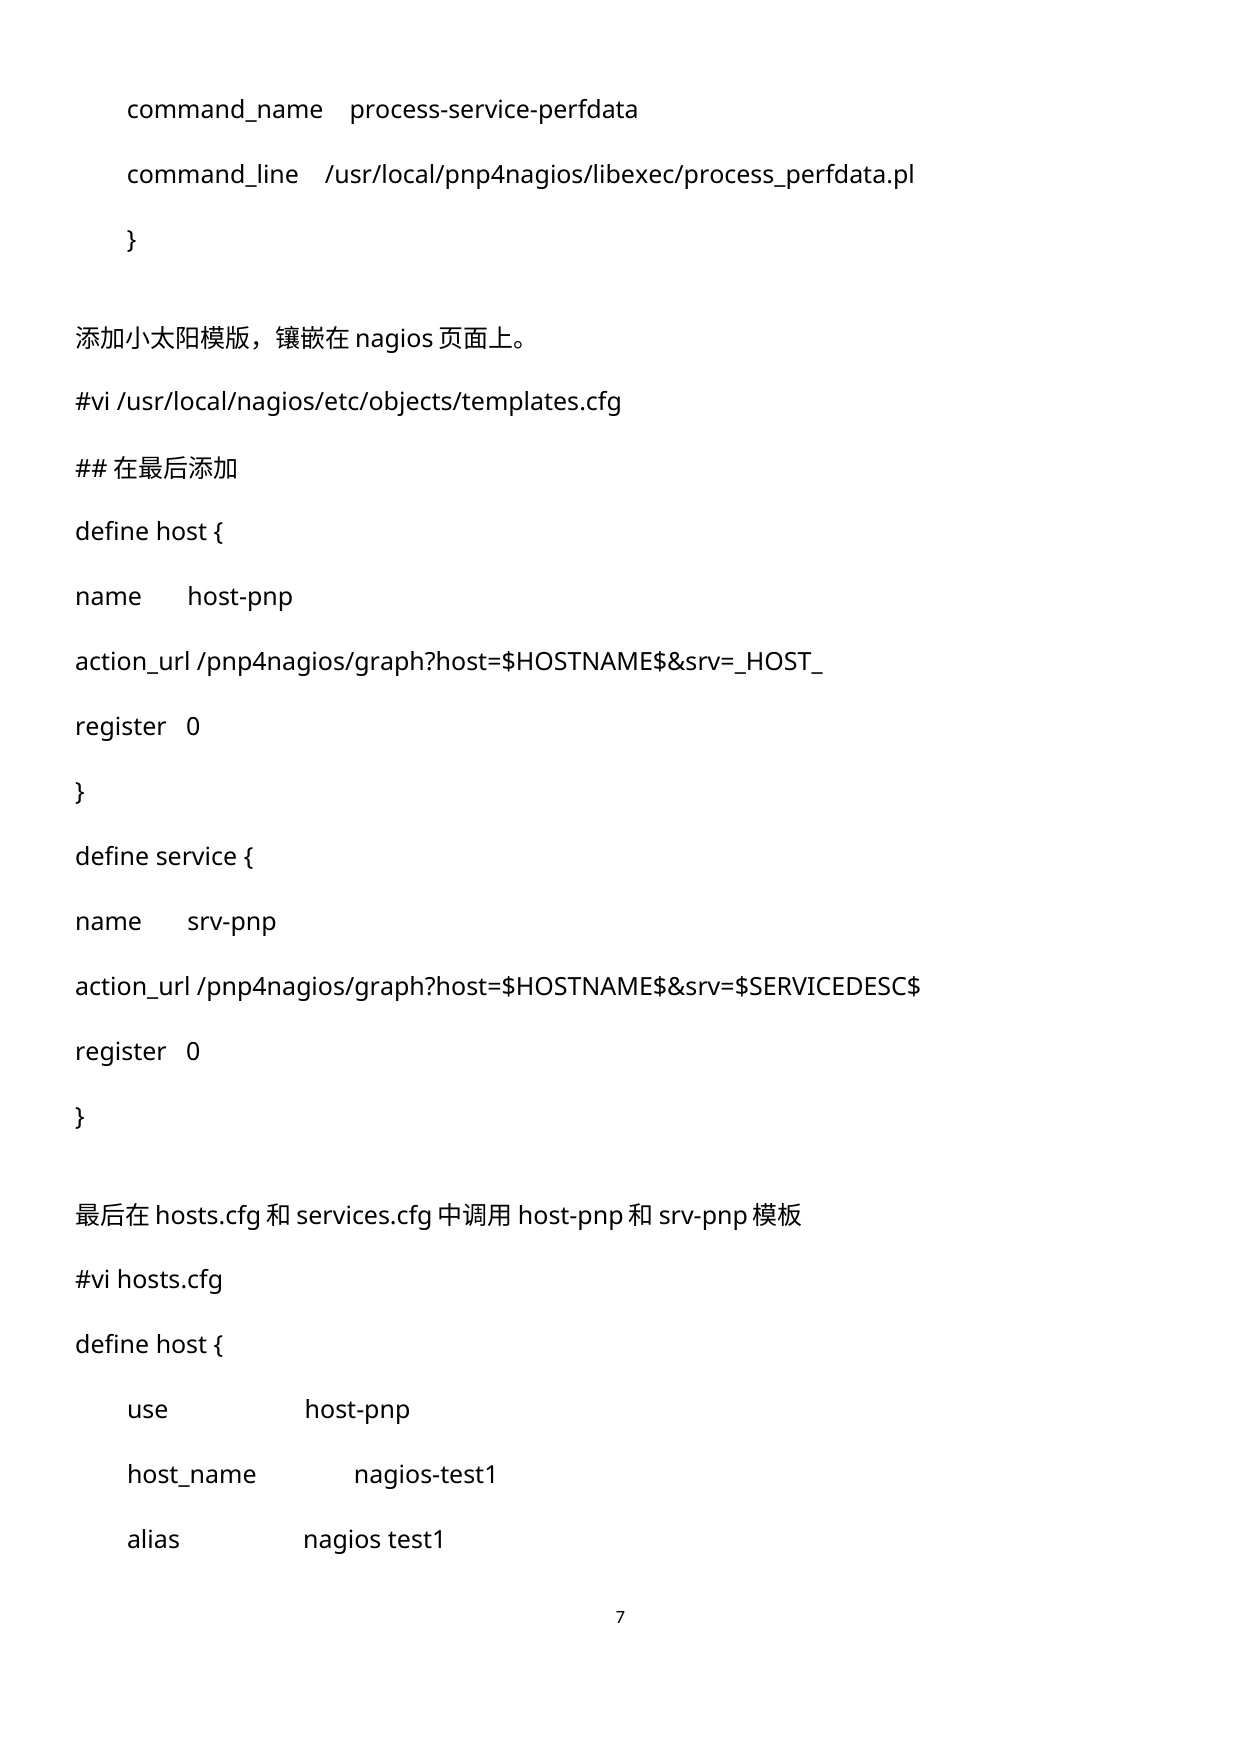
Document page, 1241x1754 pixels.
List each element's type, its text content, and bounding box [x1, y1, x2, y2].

text } [75, 1084, 1165, 1149]
text } [75, 759, 1165, 824]
text command_name process-service-perfdata [75, 76, 1165, 141]
text define host { [75, 499, 1165, 564]
text 添加小太阳模版，镶嵌在nagios页面上。 [75, 304, 1165, 369]
text name srv-pnp [75, 889, 1165, 954]
text 最后在hosts.cfg和services.cfg中调用host-pnp和srv-pnp模板 [75, 1181, 1165, 1246]
text define service { [75, 824, 1165, 889]
text action_url /pnp4nagios/graph?host=$HOSTNAME$&srv=_HOST_ [75, 629, 1165, 694]
text register 0 [75, 1019, 1165, 1084]
text define host { [75, 1311, 1165, 1376]
text register 0 [75, 694, 1165, 759]
text #vi /usr/local/nagios/etc/objects/templates.cfg [75, 369, 1165, 434]
text #vi hosts.cfg [75, 1246, 1165, 1311]
text host_name nagios-test1 [75, 1441, 1165, 1506]
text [75, 141, 1165, 206]
text ## 在最后添加 [75, 434, 1165, 499]
text } [75, 206, 1165, 271]
text use host-pnp [75, 1376, 1165, 1441]
text alias nagios test1 [75, 1506, 1165, 1571]
text action_url /pnp4nagios/graph?host=$HOSTNAME$&srv=$SERVICEDESC$ [75, 954, 1165, 1019]
text name host-pnp [75, 564, 1165, 629]
